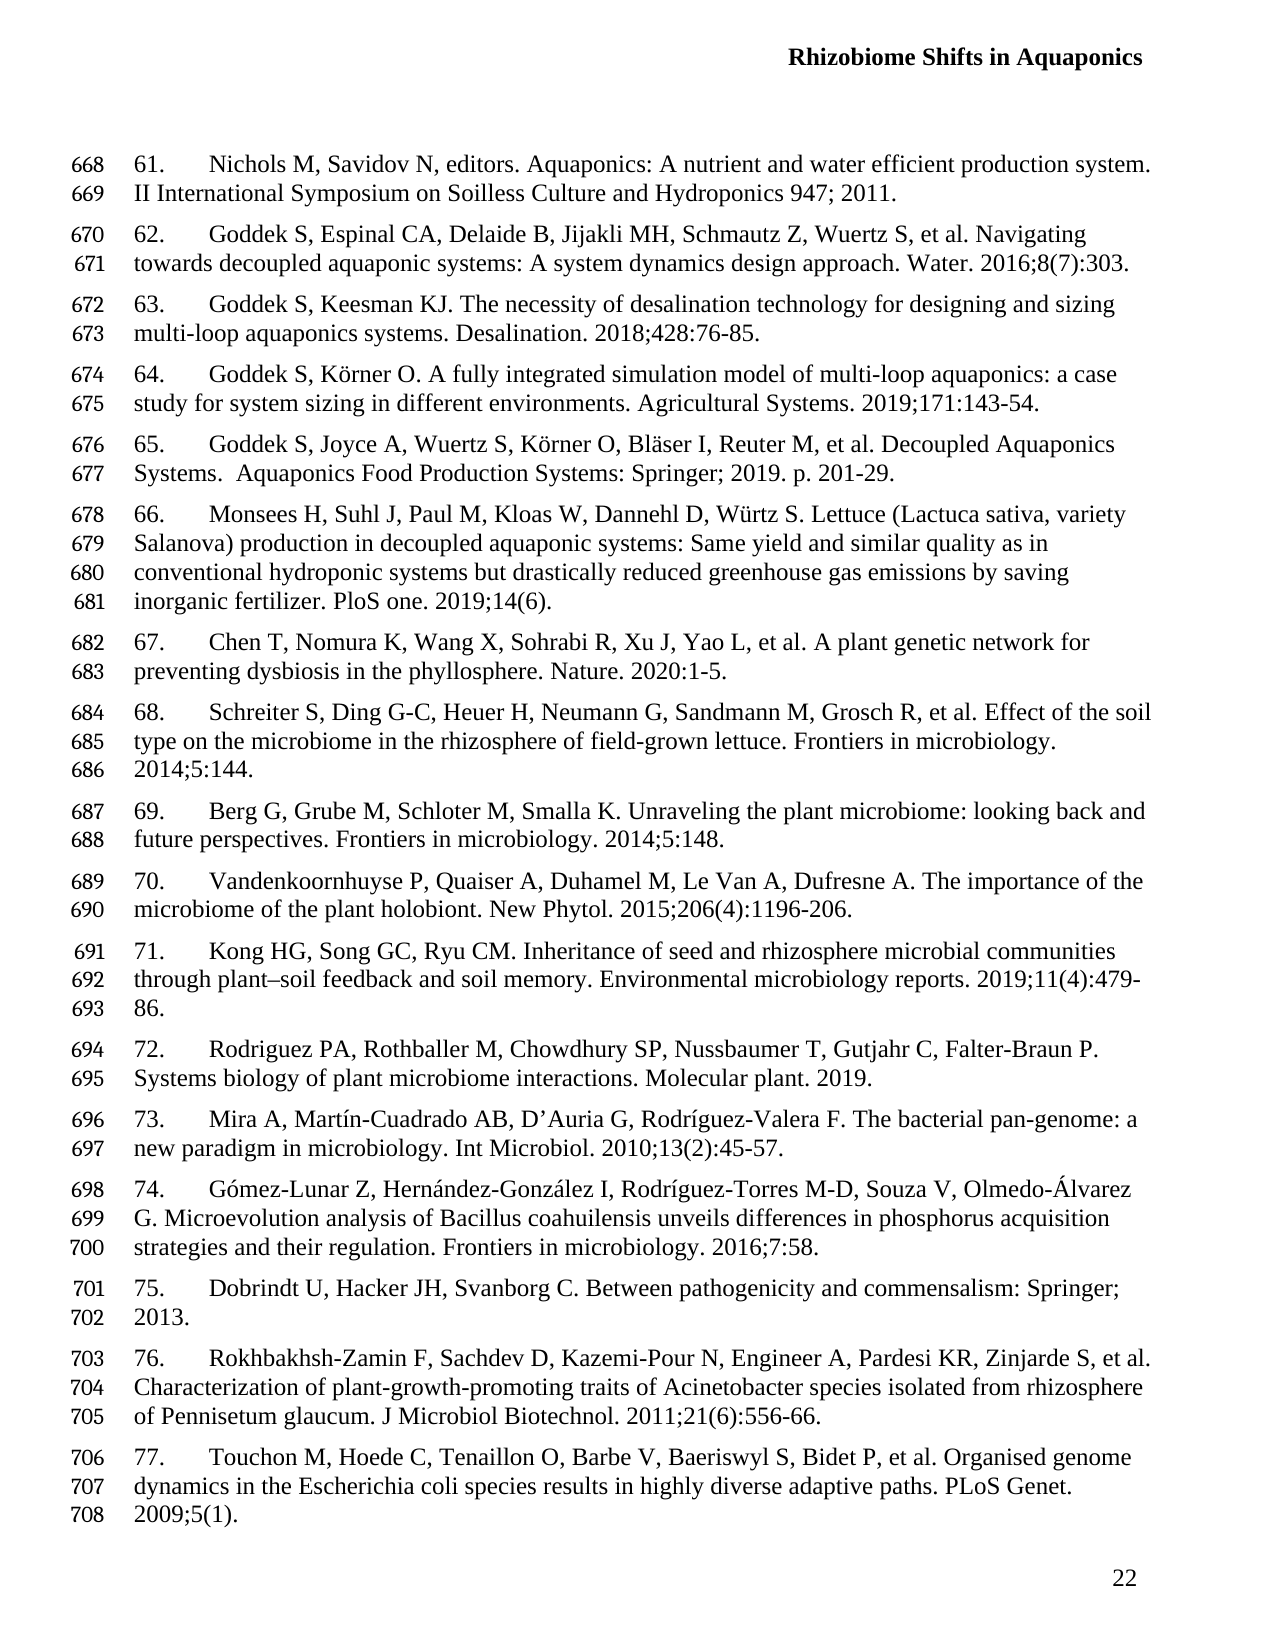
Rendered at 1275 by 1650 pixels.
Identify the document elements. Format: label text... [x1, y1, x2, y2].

text 62. Goddek S, Espinal CA, Delaide B, Jijakli MH, Schmautz Z, Wuertz S, et al. Navigating towards decoupled aquaponic systems: A system dynamics design approach. Water. 2016;8(7):303. [133, 219, 1152, 277]
text 66. Monsees H, Suhl J, Paul M, Kloas W, Dannehl D, Würtz S. Lettuce (Lactuca sativa, variety Salanova) production in decoupled aquaponic systems: Same yield and similar quality as in conventional hydroponic systems but drastically reduced greenhouse gas emissions by saving inorganic fertilizer. PloS one. 2019;14(6). [133, 499, 1152, 614]
text 76. Rokhbakhsh-Zamin F, Sachdev D, Kazemi-Pour N, Engineer A, Pardesi KR, Zinjarde S, et al. Characterization of plant-growth-promoting traits of Acinetobacter species isolated from rhizosphere of Pennisetum glaucum. J Microbiol Biotechnol. 2011;21(6):556-66. [133, 1343, 1152, 1429]
text 77. Touchon M, Hoede C, Tenaillon O, Barbe V, Baeriswyl S, Bidet P, et al. Organised genome dynamics in the Escherichia coli species results in highly diverse adaptive paths. PLoS Genet. 2009;5(1). [133, 1442, 1152, 1528]
text 71. Kong HG, Song GC, Ryu CM. Inheritance of seed and rhizosphere microbial communities through plant–soil feedback and soil memory. Environmental microbiology reports. 2019;11(4):479-86. [133, 936, 1152, 1022]
text 69. Berg G, Grube M, Schloter M, Smalla K. Unraveling the plant microbiome: looking back and future perspectives. Frontiers in microbiology. 2014;5:148. [133, 796, 1152, 853]
text 72. Rodriguez PA, Rothballer M, Chowdhury SP, Nussbaumer T, Gutjahr C, Falter-Braun P. Systems biology of plant microbiome interactions. Molecular plant. 2019. [133, 1034, 1152, 1092]
text 74. Gómez-Lunar Z, Hernández-González I, Rodríguez-Torres M-D, Souza V, Olmedo-Álvarez G. Microevolution analysis of Bacillus coahuilensis unveils differences in phosphorus acquisition strategies and their regulation. Frontiers in microbiology. 2016;7:58. [133, 1174, 1152, 1261]
text 65. Goddek S, Joyce A, Wuertz S, Körner O, Bläser I, Reuter M, et al. Decoupled Aquaponics Systems. Aquaponics Food Production Systems: Springer; 2019. p. 201-29. [133, 429, 1152, 487]
text 73. Mira A, Martín-Cuadrado AB, D’Auria G, Rodríguez-Valera F. The bacterial pan-genome: a new paradigm in microbiology. Int Microbiol. 2010;13(2):45-57. [133, 1104, 1152, 1162]
text 63. Goddek S, Keesman KJ. The necessity of desalination technology for designing and sizing multi-loop aquaponics systems. Desalination. 2018;428:76-85. [133, 289, 1152, 347]
text 75. Dobrindt U, Hacker JH, Svanborg C. Between pathogenicity and commensalism: Springer; 2013. [133, 1273, 1152, 1331]
text 61. Nichols M, Savidov N, editors. Aquaponics: A nutrient and water efficient production system. II International Symposium on Soilless Culture and Hydroponics 947; 2011. [133, 149, 1152, 207]
text 70. Vandenkoornhuyse P, Quaiser A, Duhamel M, Le Van A, Dufresne A. The importance of the microbiome of the plant holobiont. New Phytol. 2015;206(4):1196-206. [133, 866, 1152, 923]
text 67. Chen T, Nomura K, Wang X, Sohrabi R, Xu J, Yao L, et al. A plant genetic network for preventing dysbiosis in the phyllosphere. Nature. 2020:1-5. [133, 627, 1152, 684]
text 64. Goddek S, Körner O. A fully integrated simulation model of multi-loop aquaponics: a case study for system sizing in different environments. Agricultural Systems. 2019;171:143-54. [133, 359, 1152, 417]
text 68. Schreiter S, Ding G-C, Heuer H, Neumann G, Sandmann M, Grosch R, et al. Effect of the soil type on the microbiome in the rhizosphere of field-grown lettuce. Frontiers in microbiology. 2014;5:144. [133, 697, 1152, 783]
